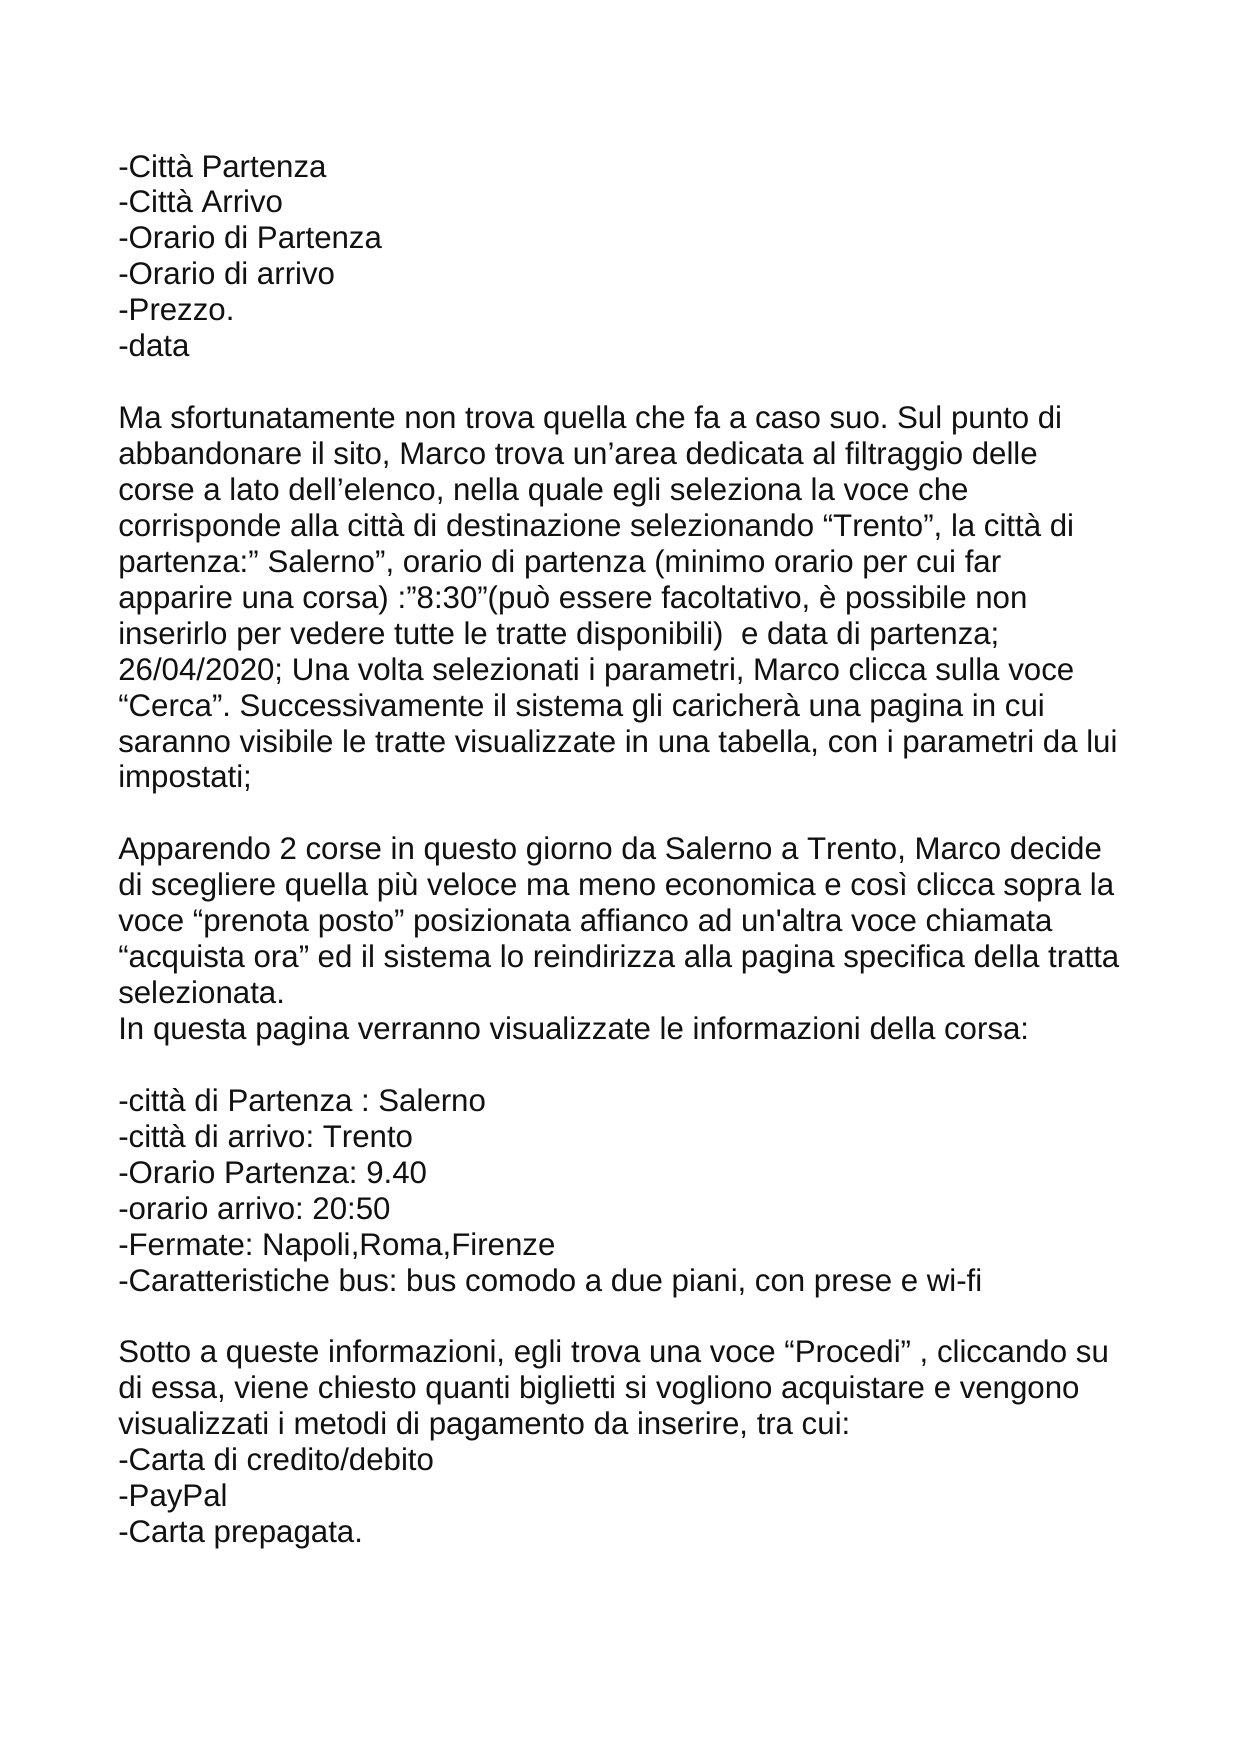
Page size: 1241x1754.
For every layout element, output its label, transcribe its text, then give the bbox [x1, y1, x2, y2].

text -Orario Partenza: 9.40 [118, 1154, 1122, 1190]
text -Orario di Partenza [118, 219, 1122, 255]
text -orario arrivo: 20:50 [118, 1190, 1122, 1226]
text -Caratteristiche bus: bus comodo a due piani, con prese e wi-fi [118, 1262, 1122, 1298]
text -Carta prepagata. [118, 1513, 1122, 1549]
text -PayPal [118, 1477, 1122, 1513]
text -città di Partenza : Salerno [118, 1082, 1122, 1118]
text In questa pagina verranno visualizzate le informazioni della corsa: [118, 1010, 1122, 1046]
text -città di arrivo: Trento [118, 1118, 1122, 1154]
text -Orario di arrivo [118, 255, 1122, 291]
text -Città Arrivo [118, 183, 1122, 219]
text Apparendo 2 corse in questo giorno da Salerno a Trento, Marco decide di scegliere quella più veloce ma meno economica e così clicca sopra la voce “prenota posto” posizionata affianco ad un'altra voce chiamata “acquista ora” ed il sistema lo reindirizza alla pagina specifica della tratta selezionata. [118, 830, 1122, 1010]
text Ma sfortunatamente non trova quella che fa a caso suo. Sul punto di abbandonare il sito, Marco trova un’area dedicata al filtraggio delle corse a lato dell’elenco, nella quale egli seleziona la voce che corrisponde alla città di destinazione selezionando “Trento”, la città di partenza:” Salerno”, orario di partenza (minimo orario per cui far apparire una corsa) :”8:30”(può essere facoltativo, è possibile non inserirlo per vedere tutte le tratte disponibili) e data di partenza; 26/04/2020; Una volta selezionati i parametri, Marco clicca sulla voce “Cerca”. Successivamente il sistema gli caricherà una pagina in cui saranno visibile le tratte visualizzate in una tabella, con i parametri da lui impostati; [118, 399, 1122, 794]
text -Fermate: Napoli,Roma,Firenze [118, 1226, 1122, 1262]
text -Città Partenza [118, 148, 1122, 183]
text -Prezzo. [118, 291, 1122, 327]
text -data [118, 327, 1122, 363]
text Sotto a queste informazioni, egli trova una voce “Procedi” , cliccando su di essa, viene chiesto quanti biglietti si vogliono acquistare e vengono visualizzati i metodi di pagamento da inserire, tra cui: [118, 1333, 1122, 1441]
text -Carta di credito/debito [118, 1441, 1122, 1477]
